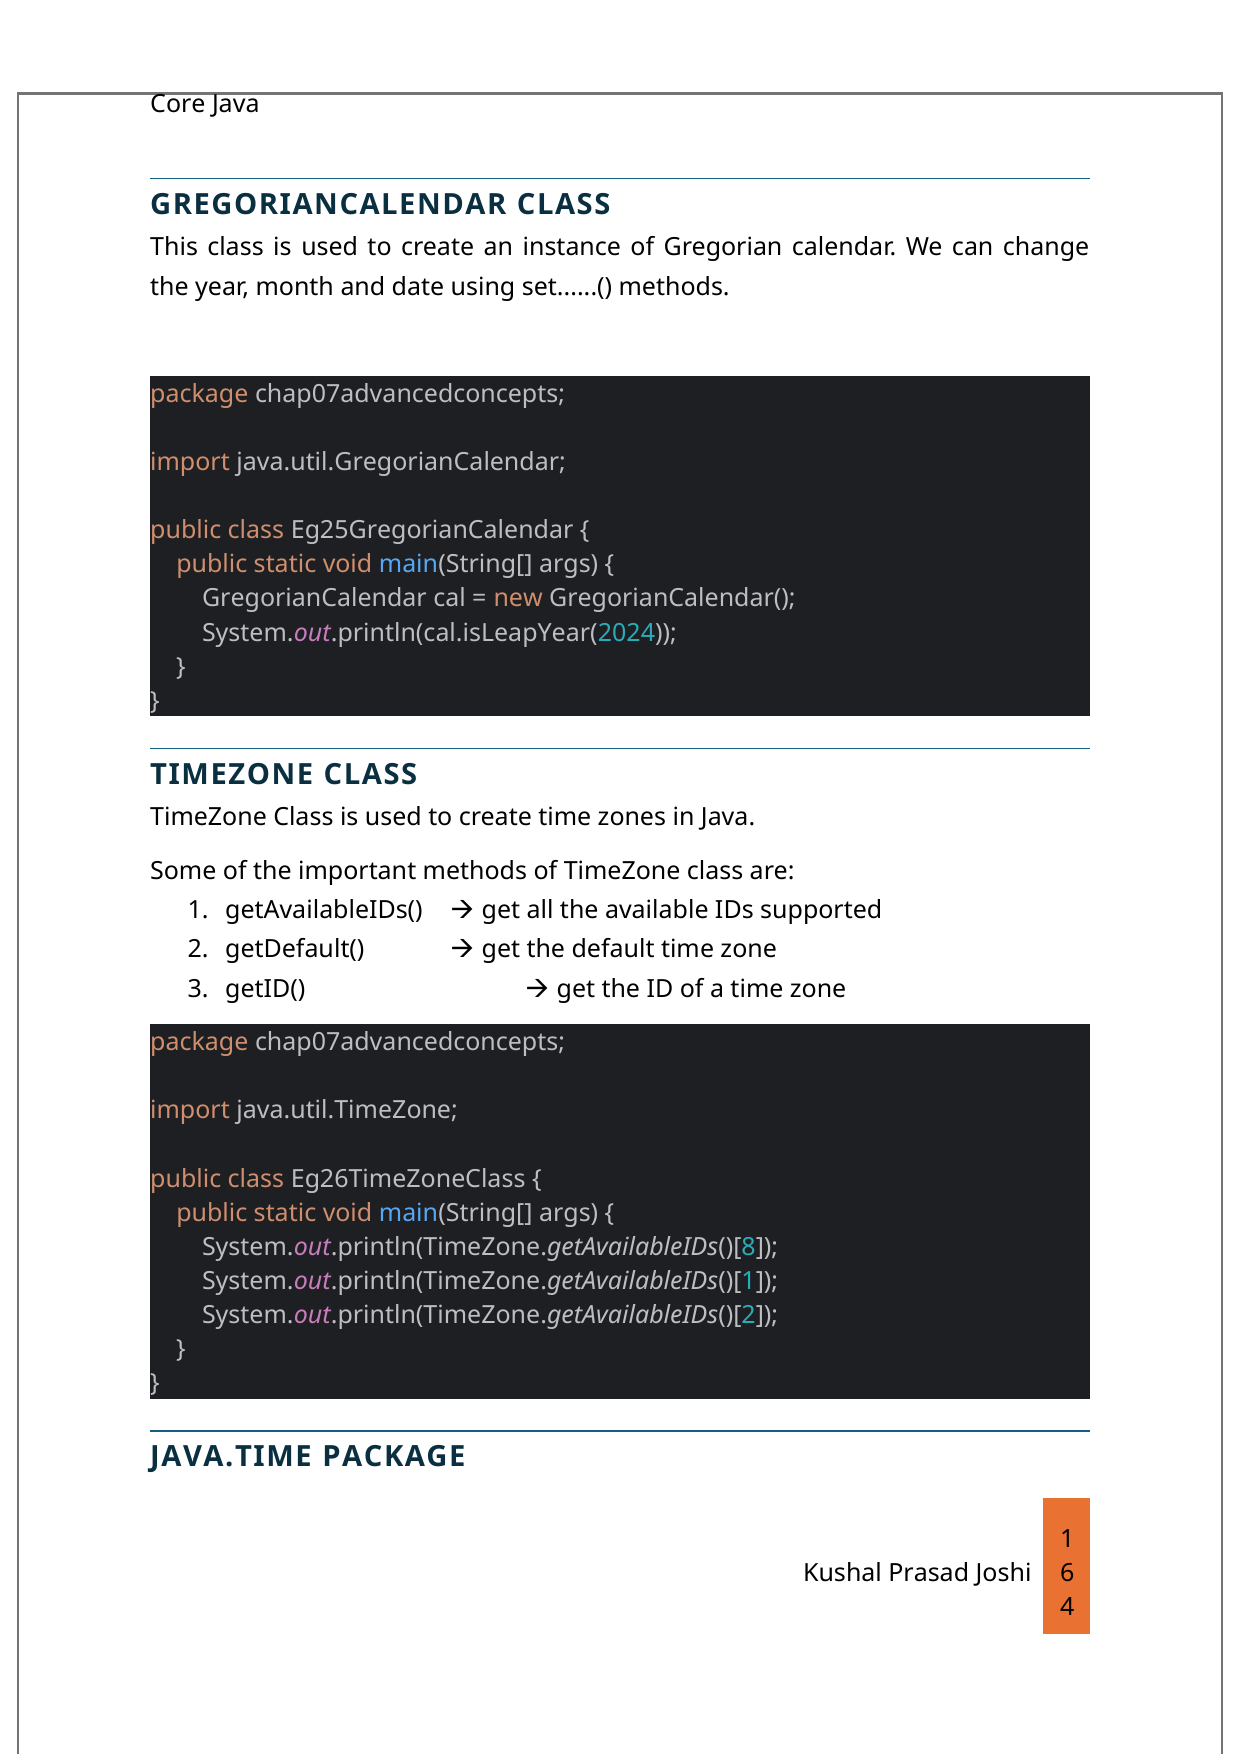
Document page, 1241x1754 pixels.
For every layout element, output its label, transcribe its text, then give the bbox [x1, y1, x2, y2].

subtitle java.time Package [150, 1432, 1090, 1475]
text TimeZone Class is used to create time zones in Java. [150, 799, 1090, 833]
text package chap07advancedconcepts; import java.util.GregorianCalendar; public class Eg25GregorianCalendar { public static void main(String[] args) { GregorianCalendar cal = new GregorianCalendar(); System.out.println(cal.isLeapYear(2024)); } } [150, 376, 1090, 716]
subtitle TimeZone Class [150, 749, 1090, 793]
subtitle GregorianCalendar Class [150, 179, 1090, 223]
text This class is used to create an instance of Gregorian calendar. We can change the year, month and date using set......() methods. [150, 229, 1090, 302]
text package chap07advancedconcepts; import java.util.TimeZone; public class Eg26TimeZoneClass { public static void main(String[] args) { System.out.println(TimeZone.getAvailableIDs()[8]); System.out.println(TimeZone.getAvailableIDs()[1]); System.out.println(TimeZone.getAvailableIDs()[2]); } } [150, 1024, 1090, 1399]
list getDefault() get the default time zone [187, 931, 1090, 965]
list getID() get the ID of a time zone [187, 970, 1090, 1004]
list getAvailableIDs() get all the available IDs supported [187, 892, 1090, 926]
text Some of the important methods of TimeZone class are: [150, 853, 1090, 887]
